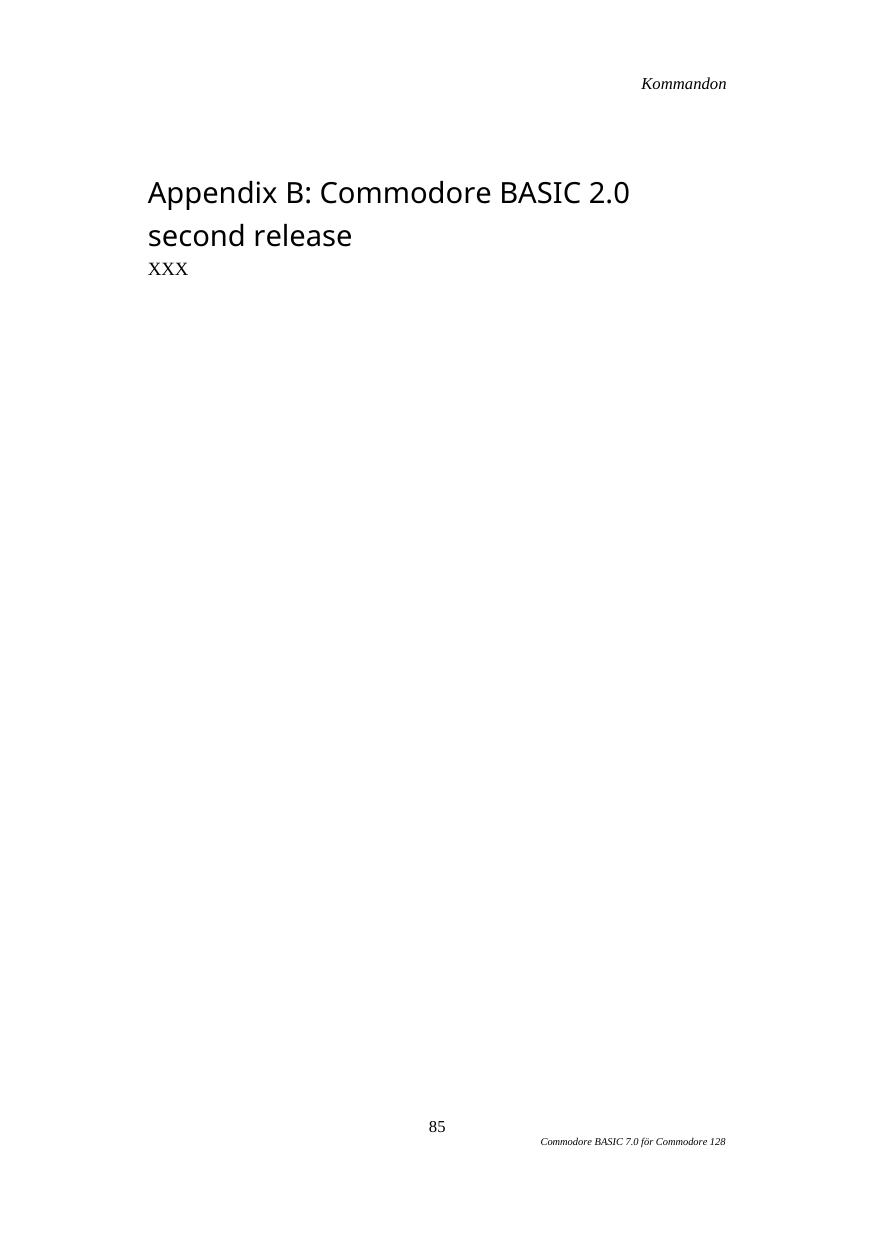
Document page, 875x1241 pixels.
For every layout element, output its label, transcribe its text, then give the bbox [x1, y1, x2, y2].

subtitle Appendix B: Commodore BASIC 2.0 second release [148, 173, 726, 255]
text XXX [148, 258, 726, 280]
